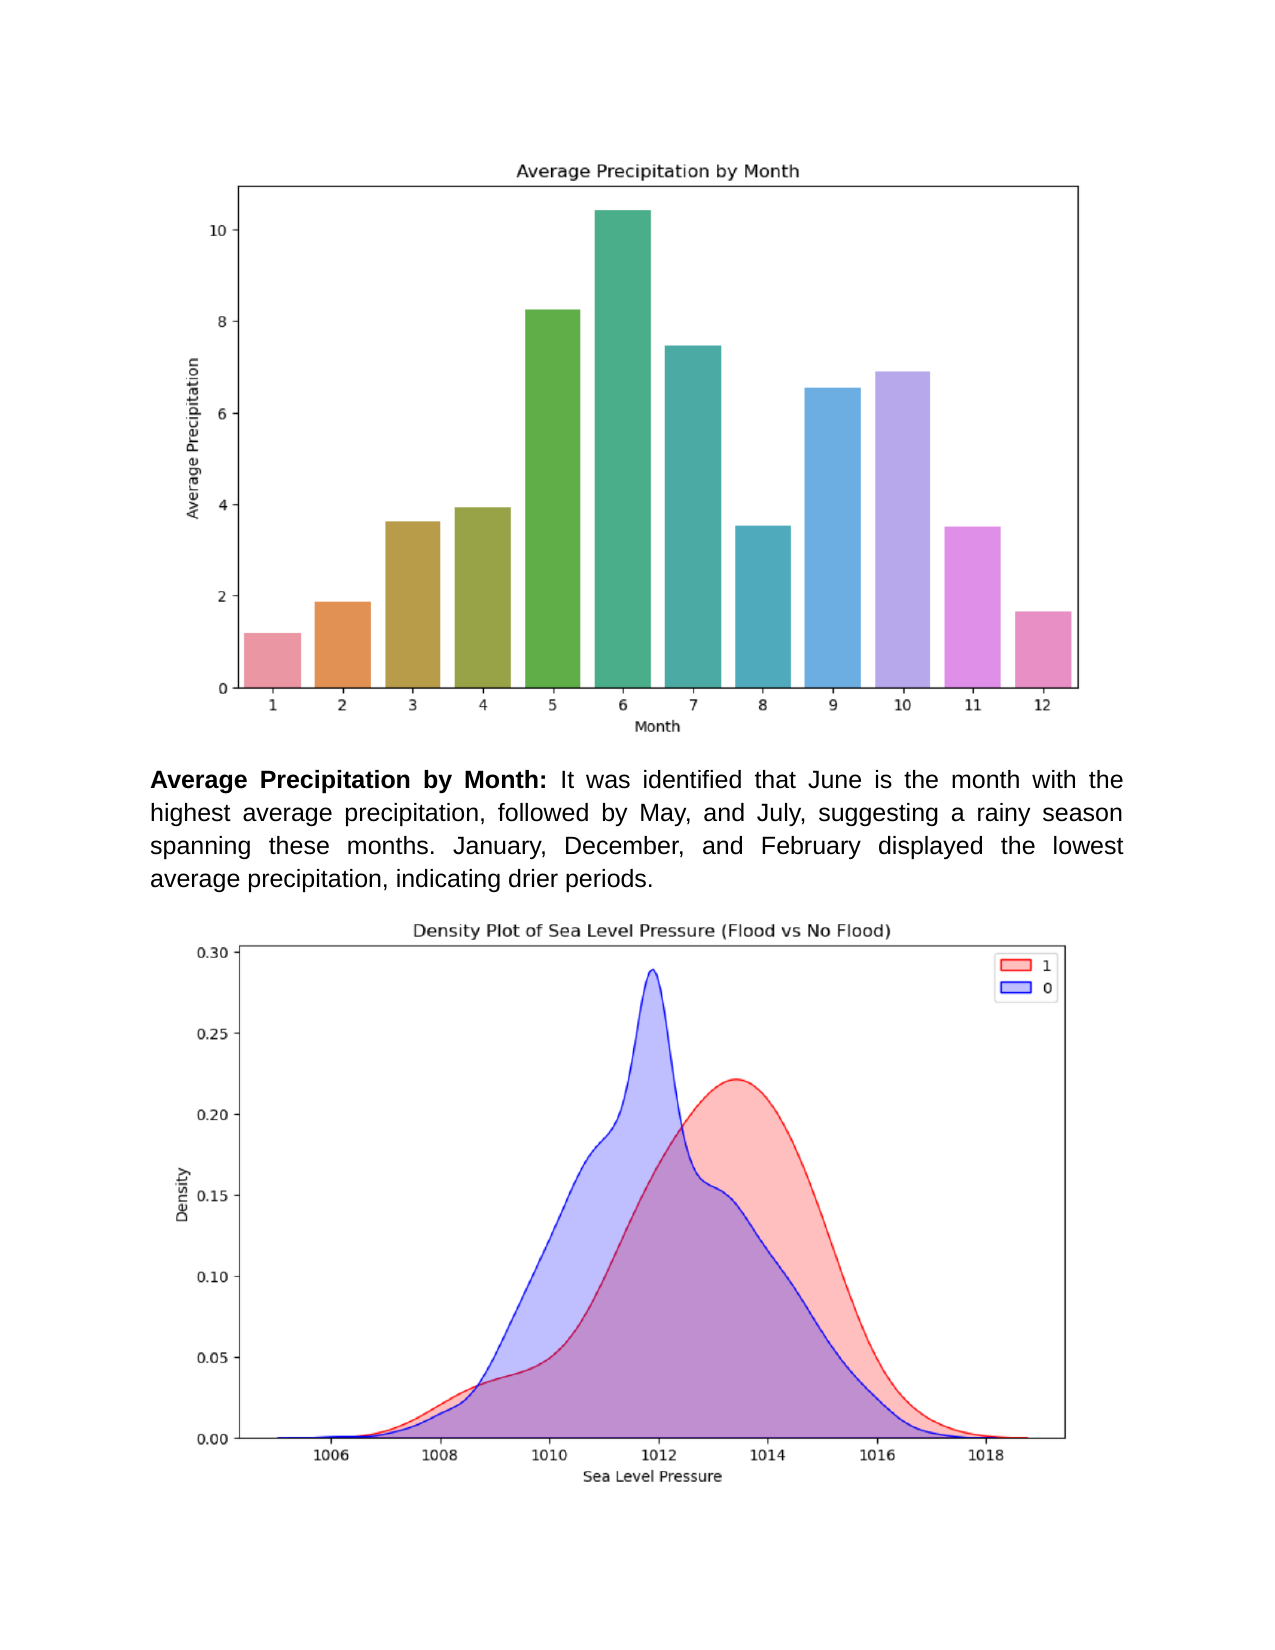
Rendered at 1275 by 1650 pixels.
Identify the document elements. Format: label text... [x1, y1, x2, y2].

text Average Precipitation by Month: It was identified that June is the month with the highest average precipitation, followed by May, and July, suggesting a rainy season spanning these months. January, December, and February displayed the lowest average precipitation, indicating drier periods. [150, 765, 1125, 893]
picture [150, 150, 1125, 743]
picture [150, 913, 1125, 1498]
